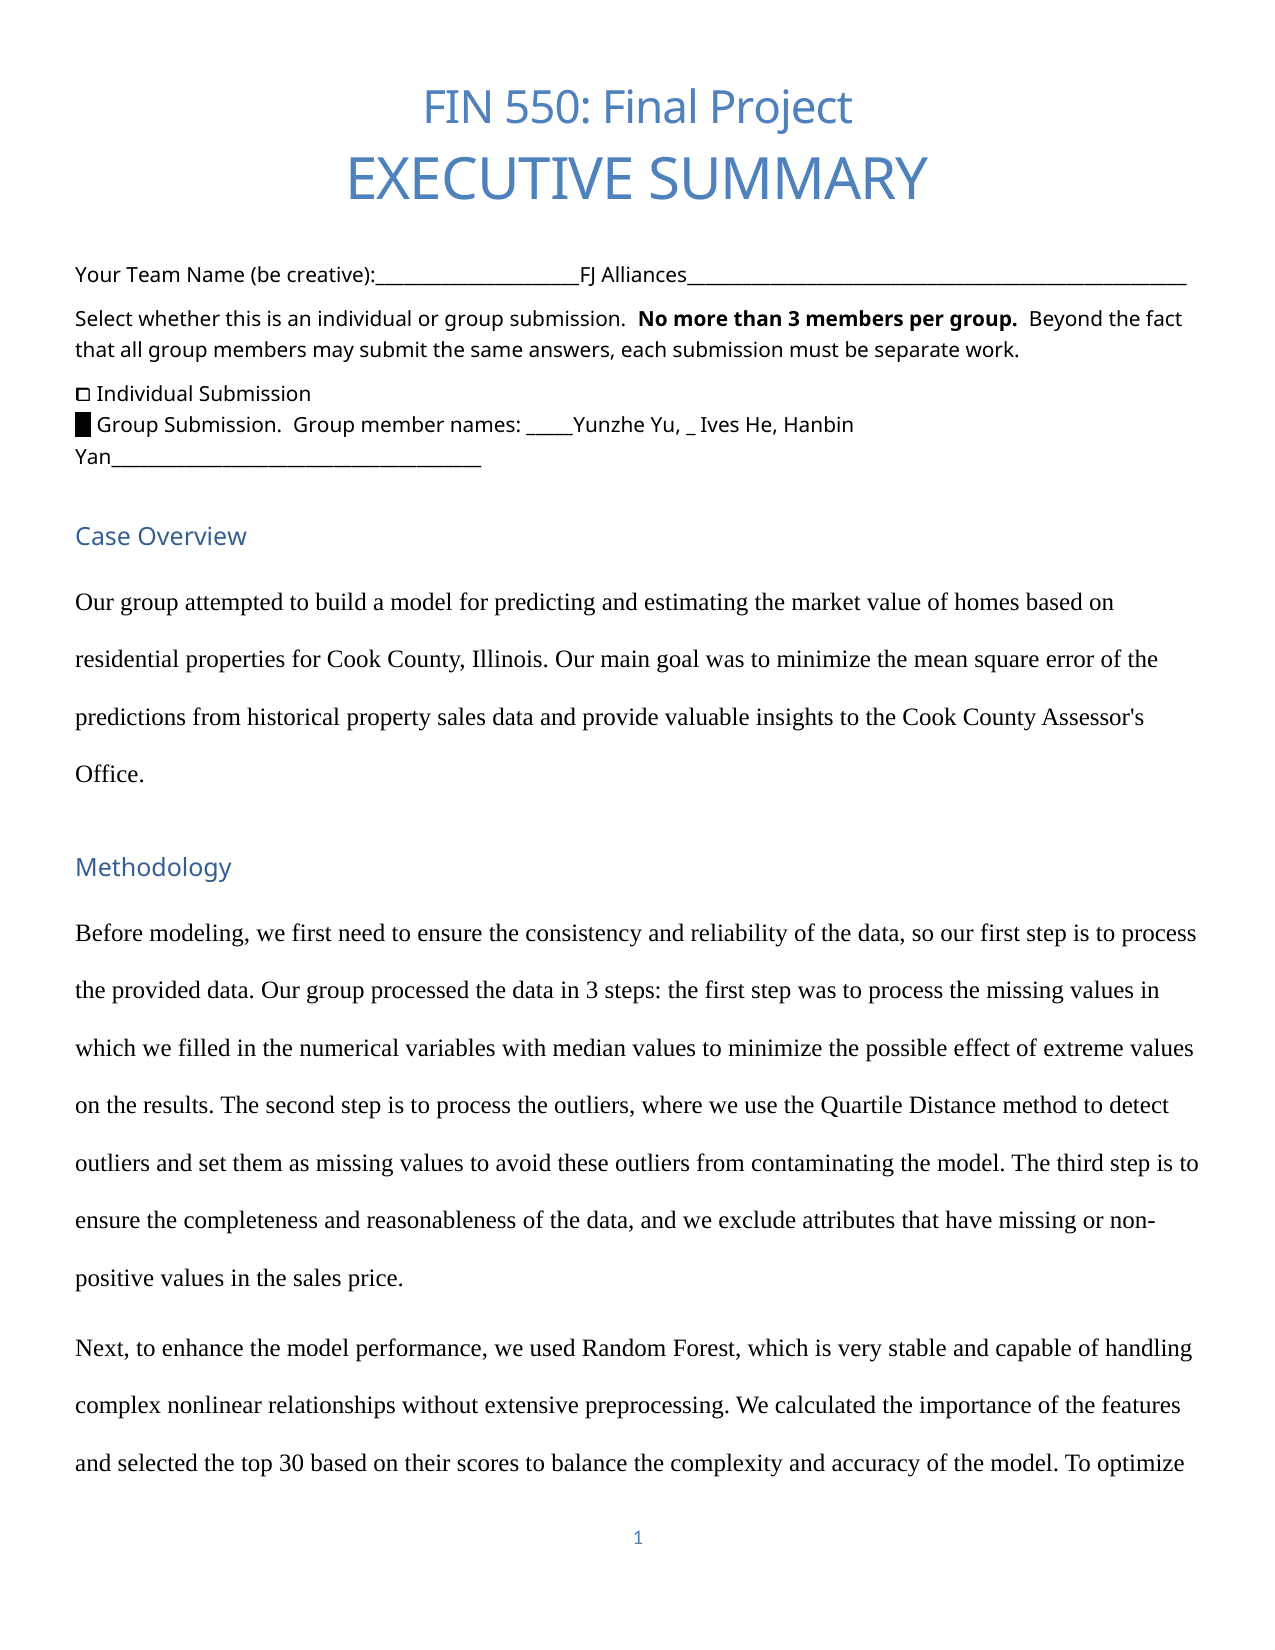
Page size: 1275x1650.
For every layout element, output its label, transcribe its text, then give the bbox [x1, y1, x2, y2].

subtitle Case Overview [75, 518, 1200, 553]
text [75, 1333, 1200, 1477]
subtitle Methodology [75, 850, 1200, 884]
text Our group attempted to build a model for predicting and estimating the market value of homes based on residential properties for Cook County, Illinois. Our main goal was to minimize the mean square error of the predictions from historical property sales data and provide valuable insights to the Cook County Assessor's Office. [75, 587, 1200, 788]
text Before modeling, we first need to ensure the consistency and reliability of the data, so our first step is to process the provided data. Our group processed the data in 3 steps: the first step was to process the missing values in which we filled in the numerical variables with median values to minimize the possible effect of extreme values on the results. The second step is to process the outliers, where we use the Quartile Distance method to detect outliers and set them as missing values to avoid these outliers from contaminating the model. The third step is to ensure the completeness and reasonableness of the data, and we exclude attributes that have missing or non-positive values in the sales price. [75, 918, 1200, 1292]
